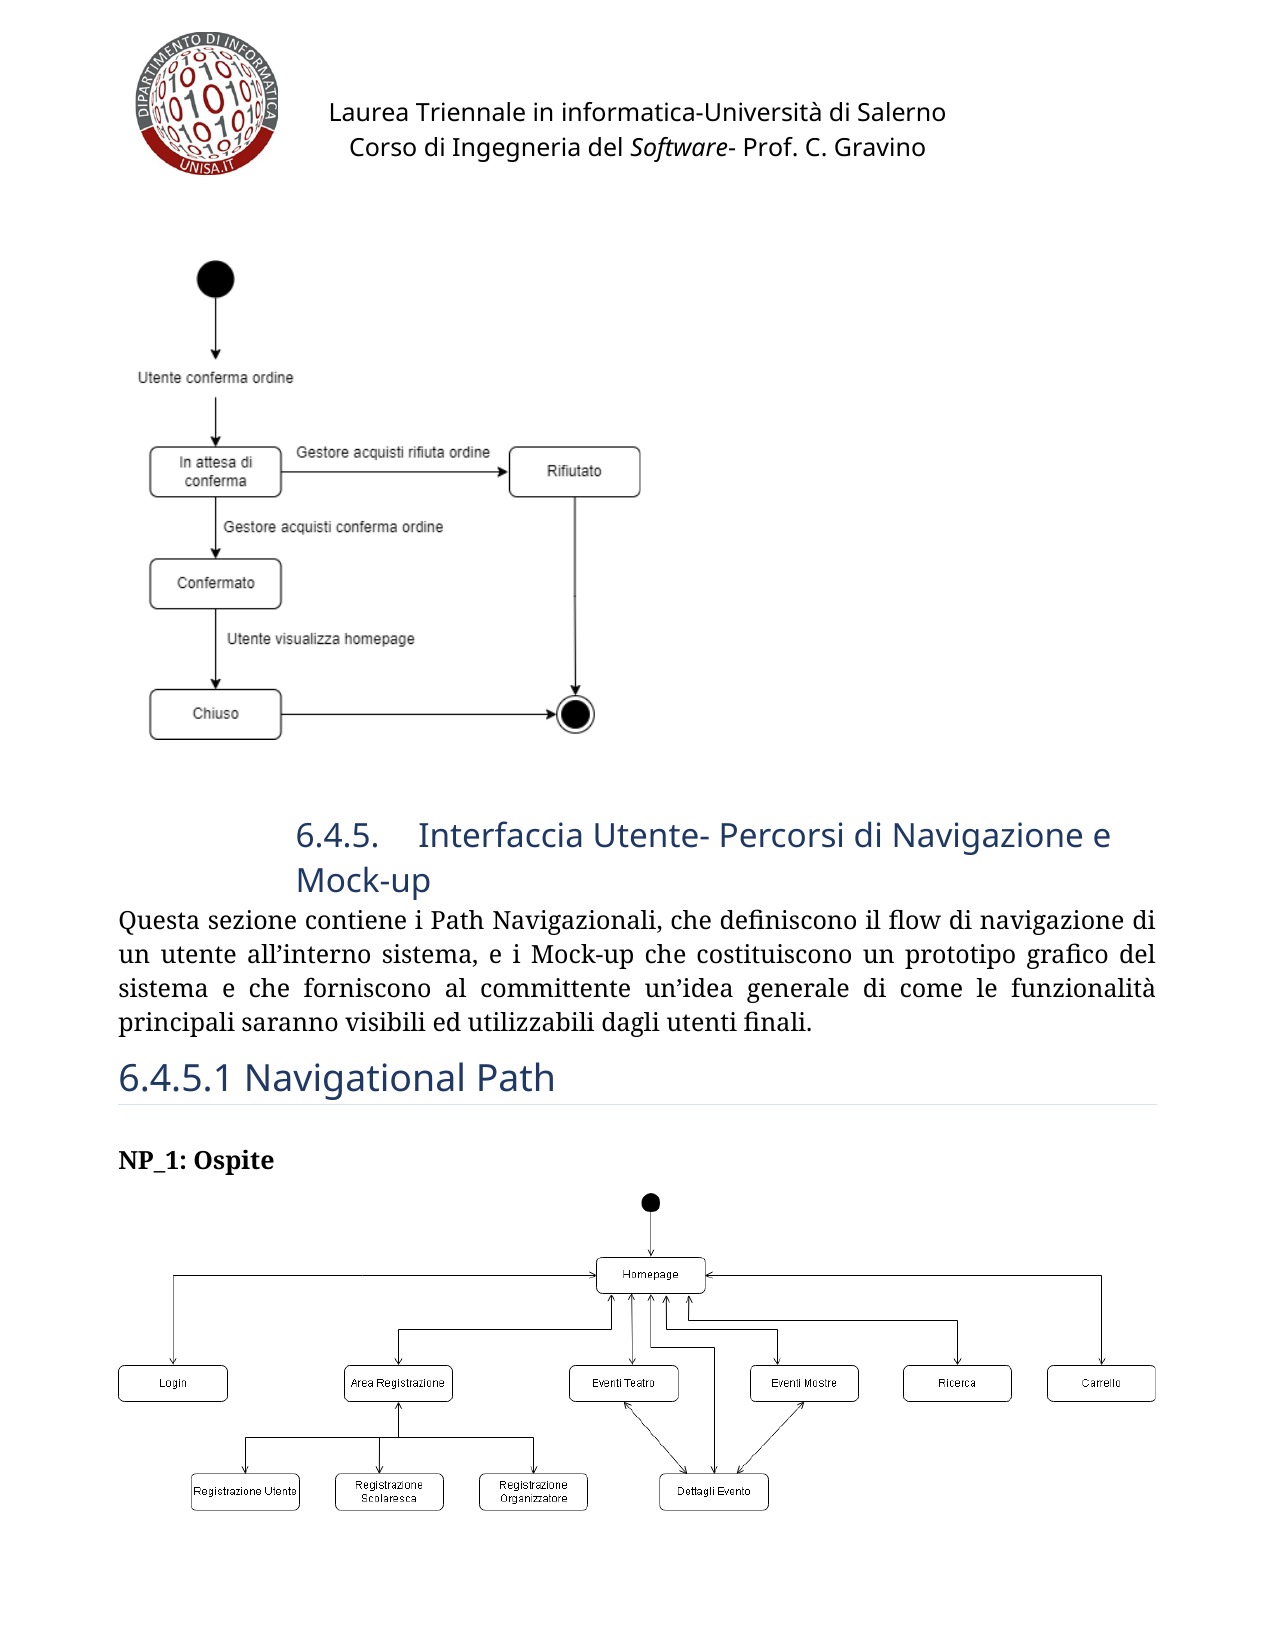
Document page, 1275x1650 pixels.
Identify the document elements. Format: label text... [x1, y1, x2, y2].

picture [118, 260, 641, 740]
text Questa sezione contiene i Path Navigazionali, che definiscono il flow di navigazione di un utente all’interno sistema, e i Mock-up che costituiscono un prototipo grafico del sistema e che forniscono al committente un’idea generale di come le funzionalità principali saranno visibili ed utilizzabili dagli utenti finali. [118, 902, 1157, 1039]
text NP_1: Ospite [118, 1143, 1157, 1177]
picture [118, 1193, 1156, 1511]
text 6.4.5.1 Navigational Path [118, 1051, 1157, 1104]
subtitle Interfaccia Utente- Percorsi di Navigazione e Mock-up [295, 812, 1157, 902]
picture [135, 32, 278, 175]
